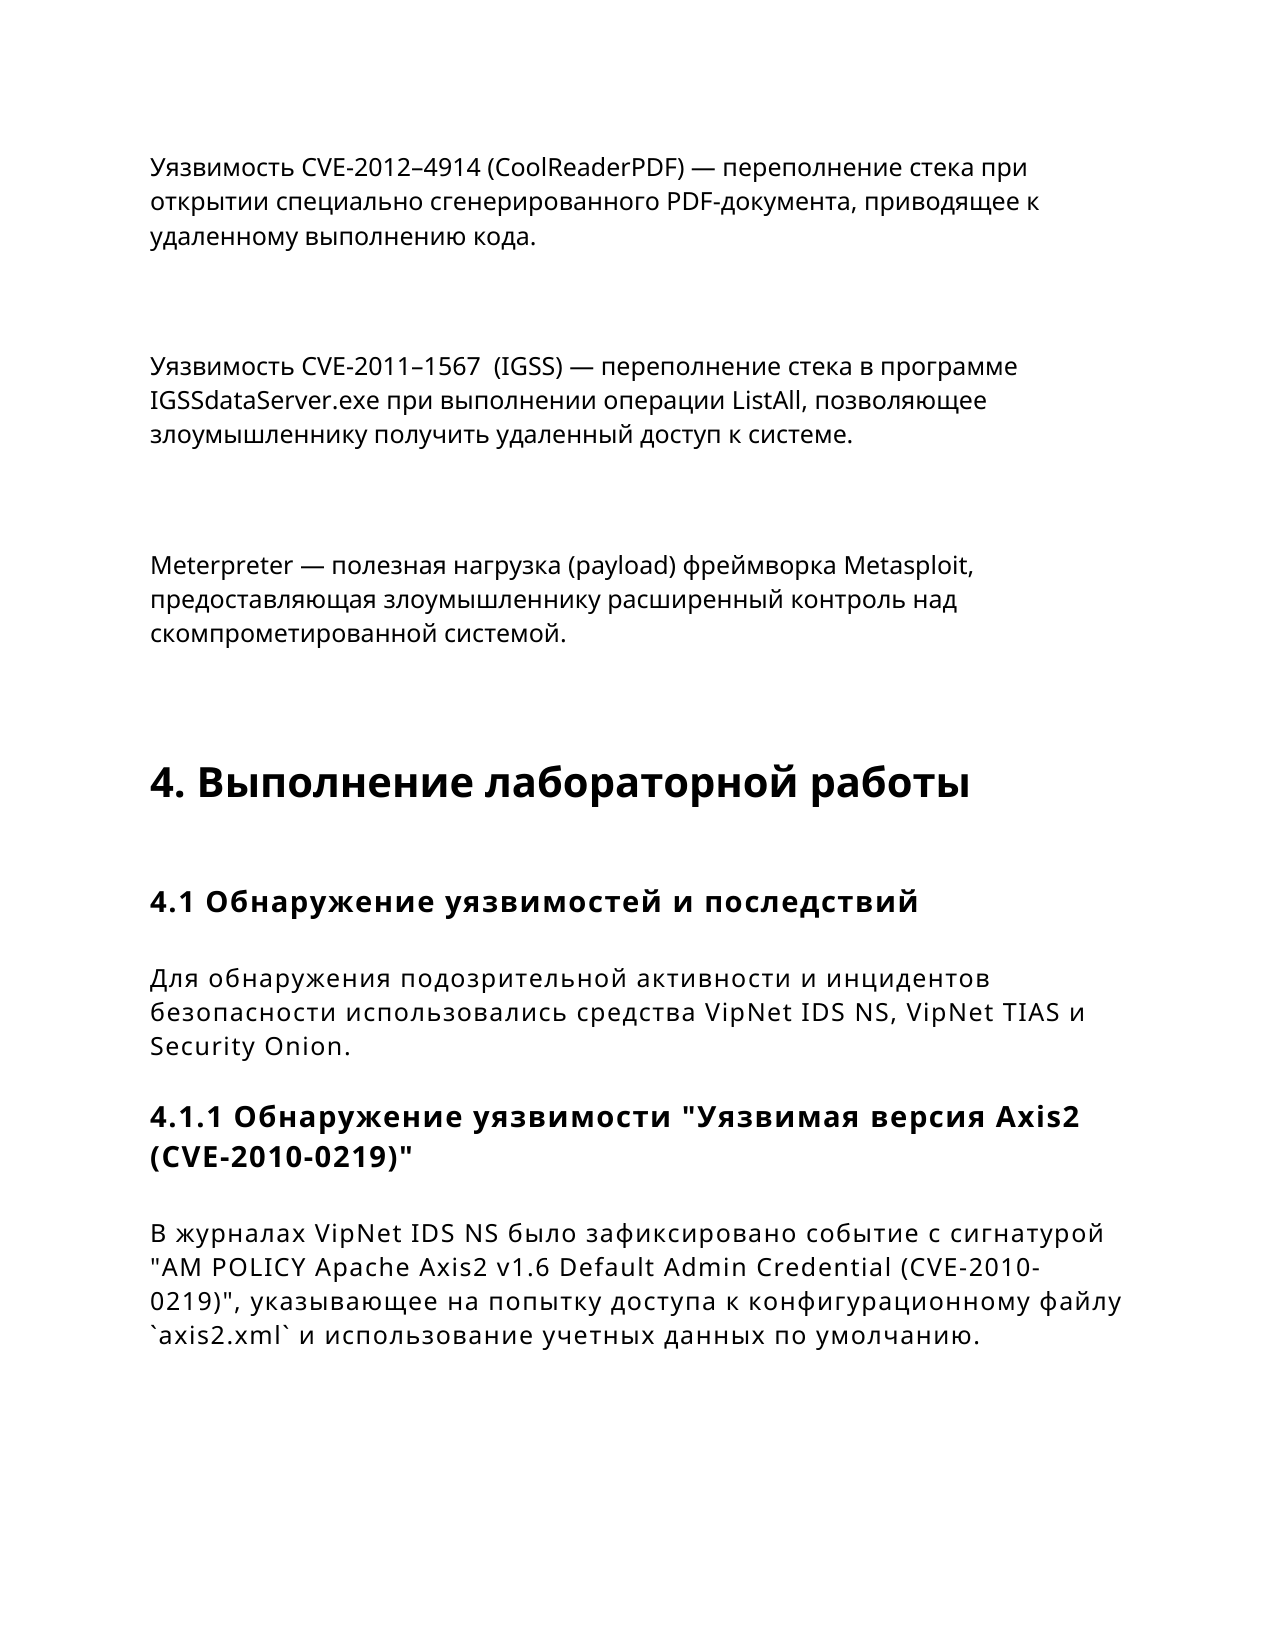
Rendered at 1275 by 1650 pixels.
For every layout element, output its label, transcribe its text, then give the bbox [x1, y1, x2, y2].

text Уязвимость CVE-2012–4914 (CoolReaderPDF) — переполнение стека при открытии специально сгенерированного PDF-документа, приводящее к удаленному выполнению кода. [150, 150, 1125, 252]
subtitle 4.1.1 Обнаружение уязвимости "Уязвимая версия Axis2 (CVE-2010-0219)" [150, 1096, 1125, 1176]
subtitle 4. Выполнение лабораторной работы [150, 752, 1125, 809]
subtitle Для обнаружения подозрительной активности и инцидентов безопасности использовались средства VipNet IDS NS, VipNet TIAS и Security Onion. [150, 960, 1125, 1062]
text Meterpreter — полезная нагрузка (payload) фреймворка Metasploit, предоставляющая злоумышленнику расширенный контроль над скомпрометированной системой. [150, 547, 1125, 650]
text Уязвимость CVE-2011–1567 (IGSS) — переполнение стека в программе IGSSdataServer.exe при выполнении операции ListAll, позволяющее злоумышленнику получить удаленный доступ к системе. [150, 349, 1125, 451]
subtitle 4.1 Обнаружение уязвимостей и последствий [150, 881, 1125, 921]
subtitle В журналах VipNet IDS NS было зафиксировано событие с сигнатурой "AM POLICY Apache Axis2 v1.6 Default Admin Credential (CVE-2010-0219)", указывающее на попытку доступа к конфигурационному файлу `axis2.xml` и использование учетных данных по умолчанию. [150, 1216, 1125, 1352]
